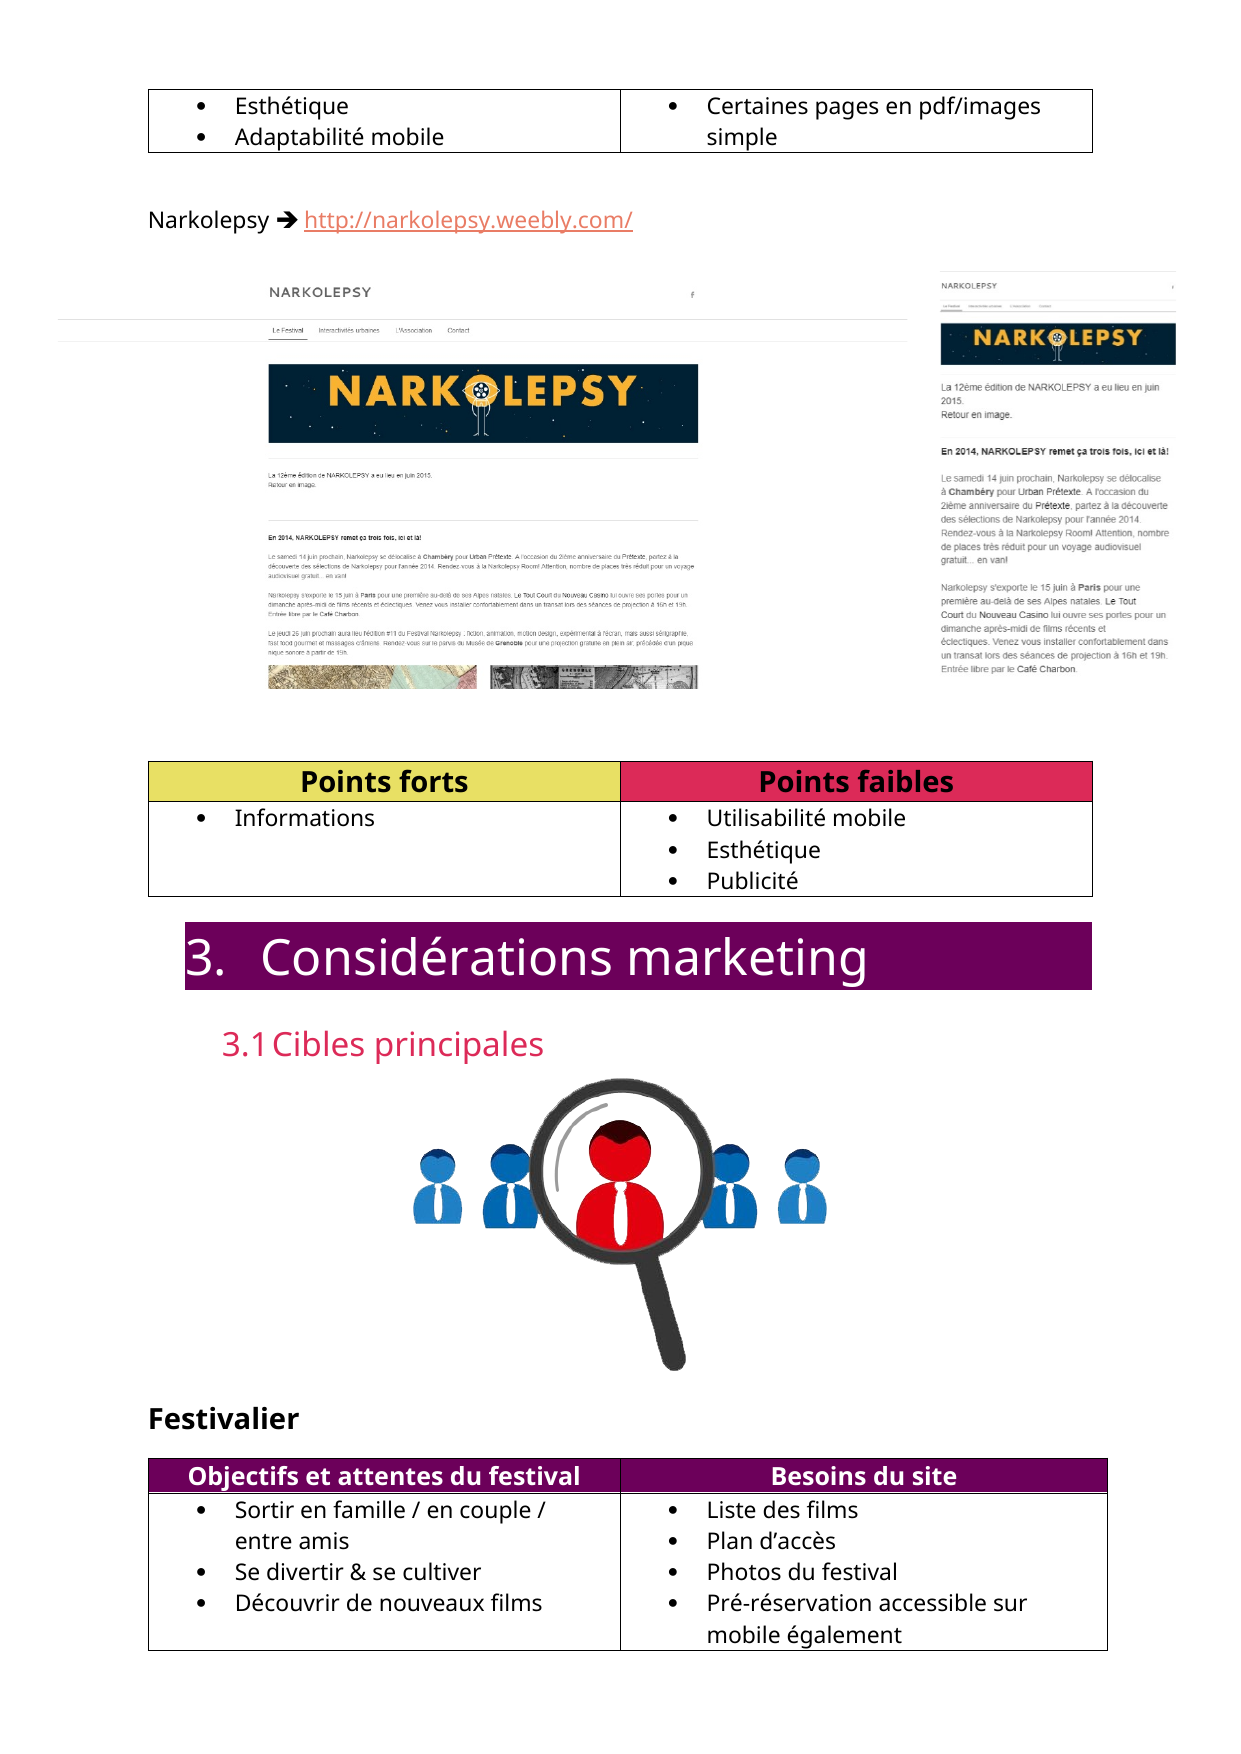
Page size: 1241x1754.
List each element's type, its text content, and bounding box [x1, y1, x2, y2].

text Narkolepsy http://narkolepsy.weebly.com/ [148, 204, 1092, 235]
table_header Besoins du site [621, 1459, 1107, 1492]
subtitle Considérations marketing [185, 922, 1092, 990]
subtitle Cibles principales [222, 1021, 1092, 1066]
picture [938, 271, 1176, 684]
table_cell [621, 90, 1092, 152]
picture [403, 1069, 838, 1379]
table_cell Liste des films Plan d’accès Photos du festival Pré-réservation accessible sur mobile également [621, 1494, 1107, 1650]
table_header Points forts [149, 762, 620, 801]
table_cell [149, 90, 620, 152]
table_cell Utilisabilité mobile Esthétique Publicité [621, 802, 1092, 896]
table_cell Informations [149, 802, 620, 896]
picture [57, 271, 908, 689]
text Festivalier [148, 1398, 1092, 1438]
table_header Objectifs et attentes du festival [149, 1459, 620, 1492]
table_cell Sortir en famille / en couple / entre amis Se divertir & se cultiver Découvrir de nouveaux films [149, 1494, 620, 1650]
table_header Points faibles [621, 762, 1092, 801]
